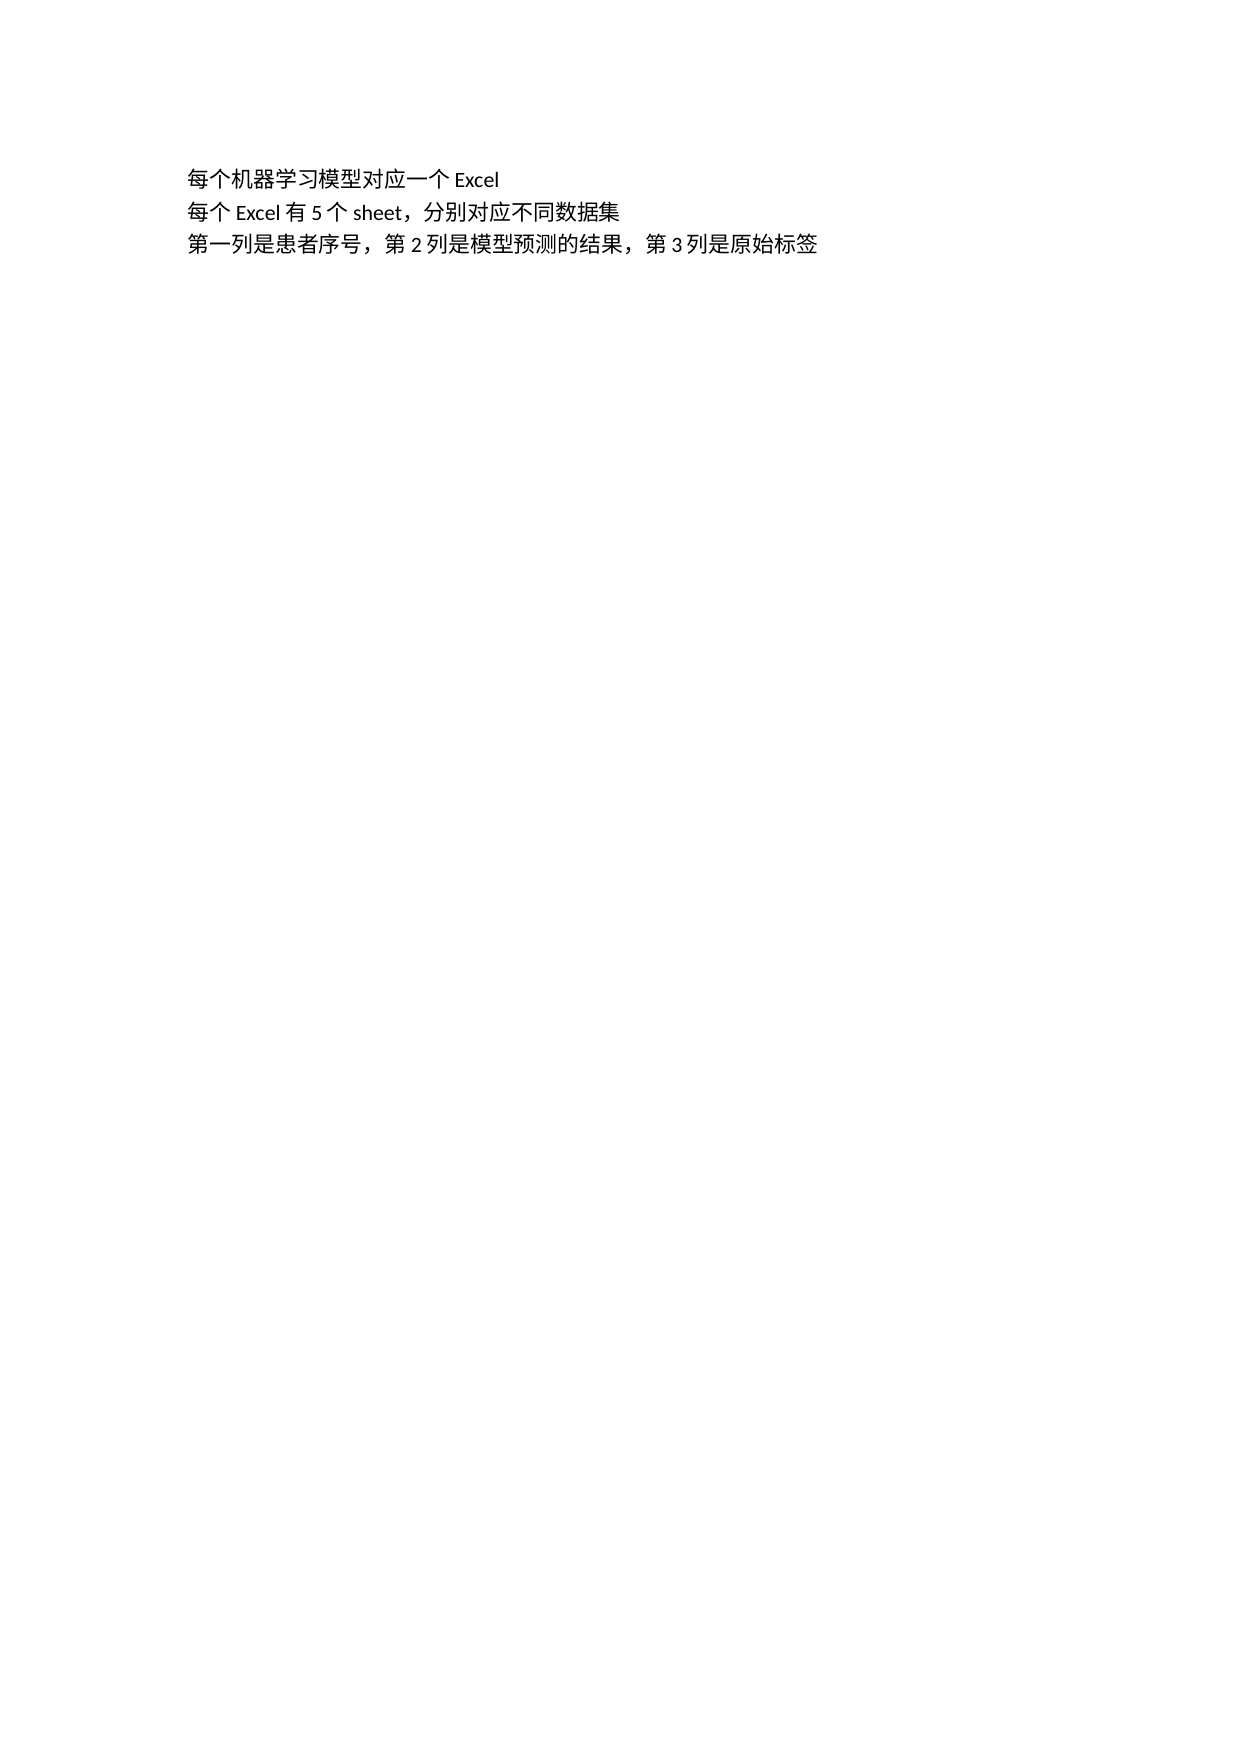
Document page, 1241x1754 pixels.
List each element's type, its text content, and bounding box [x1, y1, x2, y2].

text 每个机器学习模型对应一个Excel [187, 162, 1053, 194]
text 每个Excel有5个sheet，分别对应不同数据集 [187, 194, 1053, 227]
text 第一列是患者序号，第2列是模型预测的结果，第3列是原始标签 [187, 227, 1053, 259]
